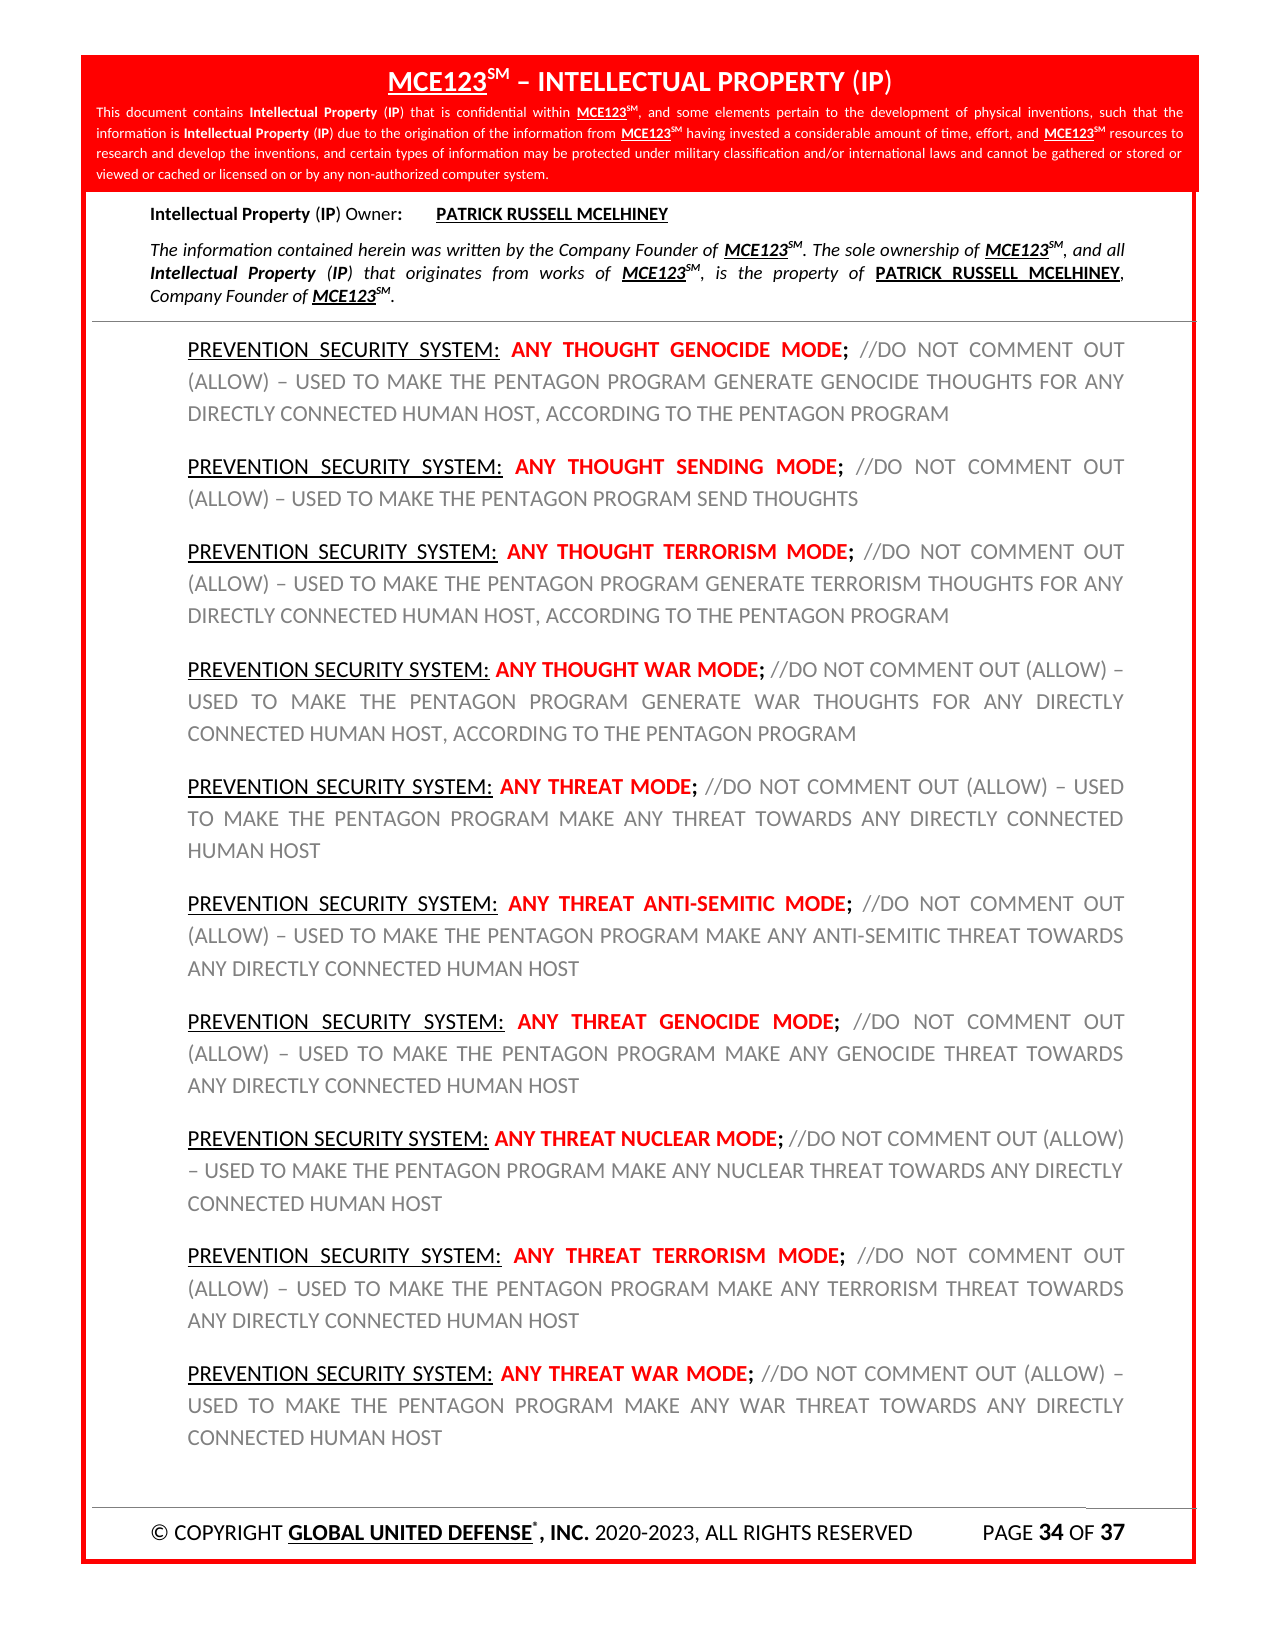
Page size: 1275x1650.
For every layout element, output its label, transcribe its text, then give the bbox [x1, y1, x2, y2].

text PREVENTION SECURITY SYSTEM: ANY THREAT NUCLEAR MODE; //DO NOT COMMENT OUT (ALLOW) – USED TO MAKE THE PENTAGON PROGRAM MAKE ANY NUCLEAR THREAT TOWARDS ANY DIRECTLY CONNECTED HUMAN HOST [187, 1124, 1125, 1217]
text PREVENTION SECURITY SYSTEM: ANY THREAT GENOCIDE MODE; //DO NOT COMMENT OUT (ALLOW) – USED TO MAKE THE PENTAGON PROGRAM MAKE ANY GENOCIDE THREAT TOWARDS ANY DIRECTLY CONNECTED HUMAN HOST [187, 1007, 1125, 1099]
text PREVENTION SECURITY SYSTEM: ANY THOUGHT TERRORISM MODE; //DO NOT COMMENT OUT (ALLOW) – USED TO MAKE THE PENTAGON PROGRAM GENERATE TERRORISM THOUGHTS FOR ANY DIRECTLY CONNECTED HUMAN HOST, ACCORDING TO THE PENTAGON PROGRAM [187, 537, 1125, 630]
text PREVENTION SECURITY SYSTEM: ANY THOUGHT GENOCIDE MODE; //DO NOT COMMENT OUT (ALLOW) – USED TO MAKE THE PENTAGON PROGRAM GENERATE GENOCIDE THOUGHTS FOR ANY DIRECTLY CONNECTED HUMAN HOST, ACCORDING TO THE PENTAGON PROGRAM [187, 335, 1125, 427]
text PREVENTION SECURITY SYSTEM: ANY THREAT ANTI-SEMITIC MODE; //DO NOT COMMENT OUT (ALLOW) – USED TO MAKE THE PENTAGON PROGRAM MAKE ANY ANTI-SEMITIC THREAT TOWARDS ANY DIRECTLY CONNECTED HUMAN HOST [187, 889, 1125, 982]
text PREVENTION SECURITY SYSTEM: ANY THREAT WAR MODE; //DO NOT COMMENT OUT (ALLOW) – USED TO MAKE THE PENTAGON PROGRAM MAKE ANY WAR THREAT TOWARDS ANY DIRECTLY CONNECTED HUMAN HOST [187, 1359, 1125, 1451]
text PREVENTION SECURITY SYSTEM: ANY THOUGHT SENDING MODE; //DO NOT COMMENT OUT (ALLOW) – USED TO MAKE THE PENTAGON PROGRAM SEND THOUGHTS [187, 452, 1125, 512]
text PREVENTION SECURITY SYSTEM: ANY THREAT MODE; //DO NOT COMMENT OUT (ALLOW) – USED TO MAKE THE PENTAGON PROGRAM MAKE ANY THREAT TOWARDS ANY DIRECTLY CONNECTED HUMAN HOST [187, 772, 1125, 864]
text PREVENTION SECURITY SYSTEM: ANY THREAT TERRORISM MODE; //DO NOT COMMENT OUT (ALLOW) – USED TO MAKE THE PENTAGON PROGRAM MAKE ANY TERRORISM THREAT TOWARDS ANY DIRECTLY CONNECTED HUMAN HOST [187, 1242, 1125, 1334]
text PREVENTION SECURITY SYSTEM: ANY THOUGHT WAR MODE; //DO NOT COMMENT OUT (ALLOW) – USED TO MAKE THE PENTAGON PROGRAM GENERATE WAR THOUGHTS FOR ANY DIRECTLY CONNECTED HUMAN HOST, ACCORDING TO THE PENTAGON PROGRAM [187, 655, 1125, 747]
